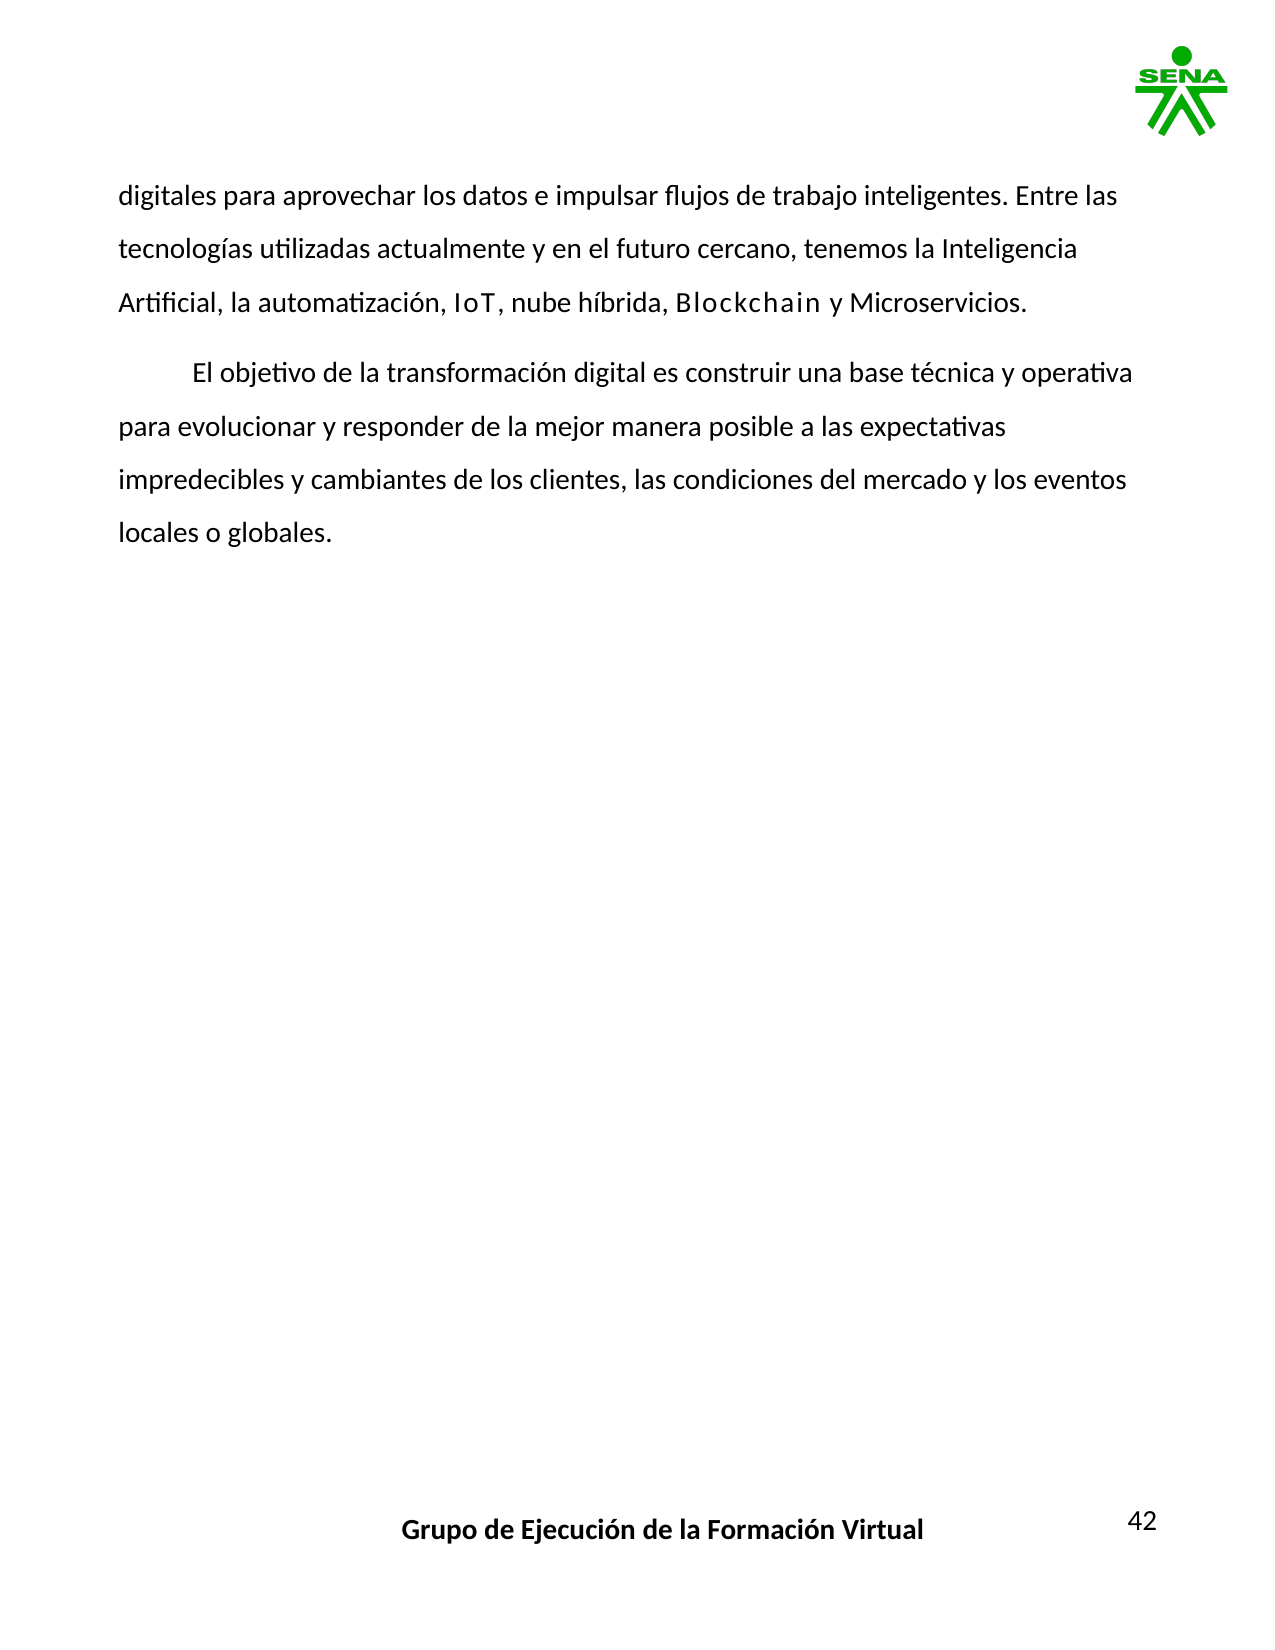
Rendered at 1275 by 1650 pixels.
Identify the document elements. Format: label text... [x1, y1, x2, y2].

text El objetivo de la transformación digital es construir una base técnica y operativa para evolucionar y responder de la mejor manera posible a las expectativas impredecibles y cambiantes de los clientes, las condiciones del mercado y los eventos locales o globales. [118, 354, 1157, 550]
picture [1135, 46, 1228, 136]
